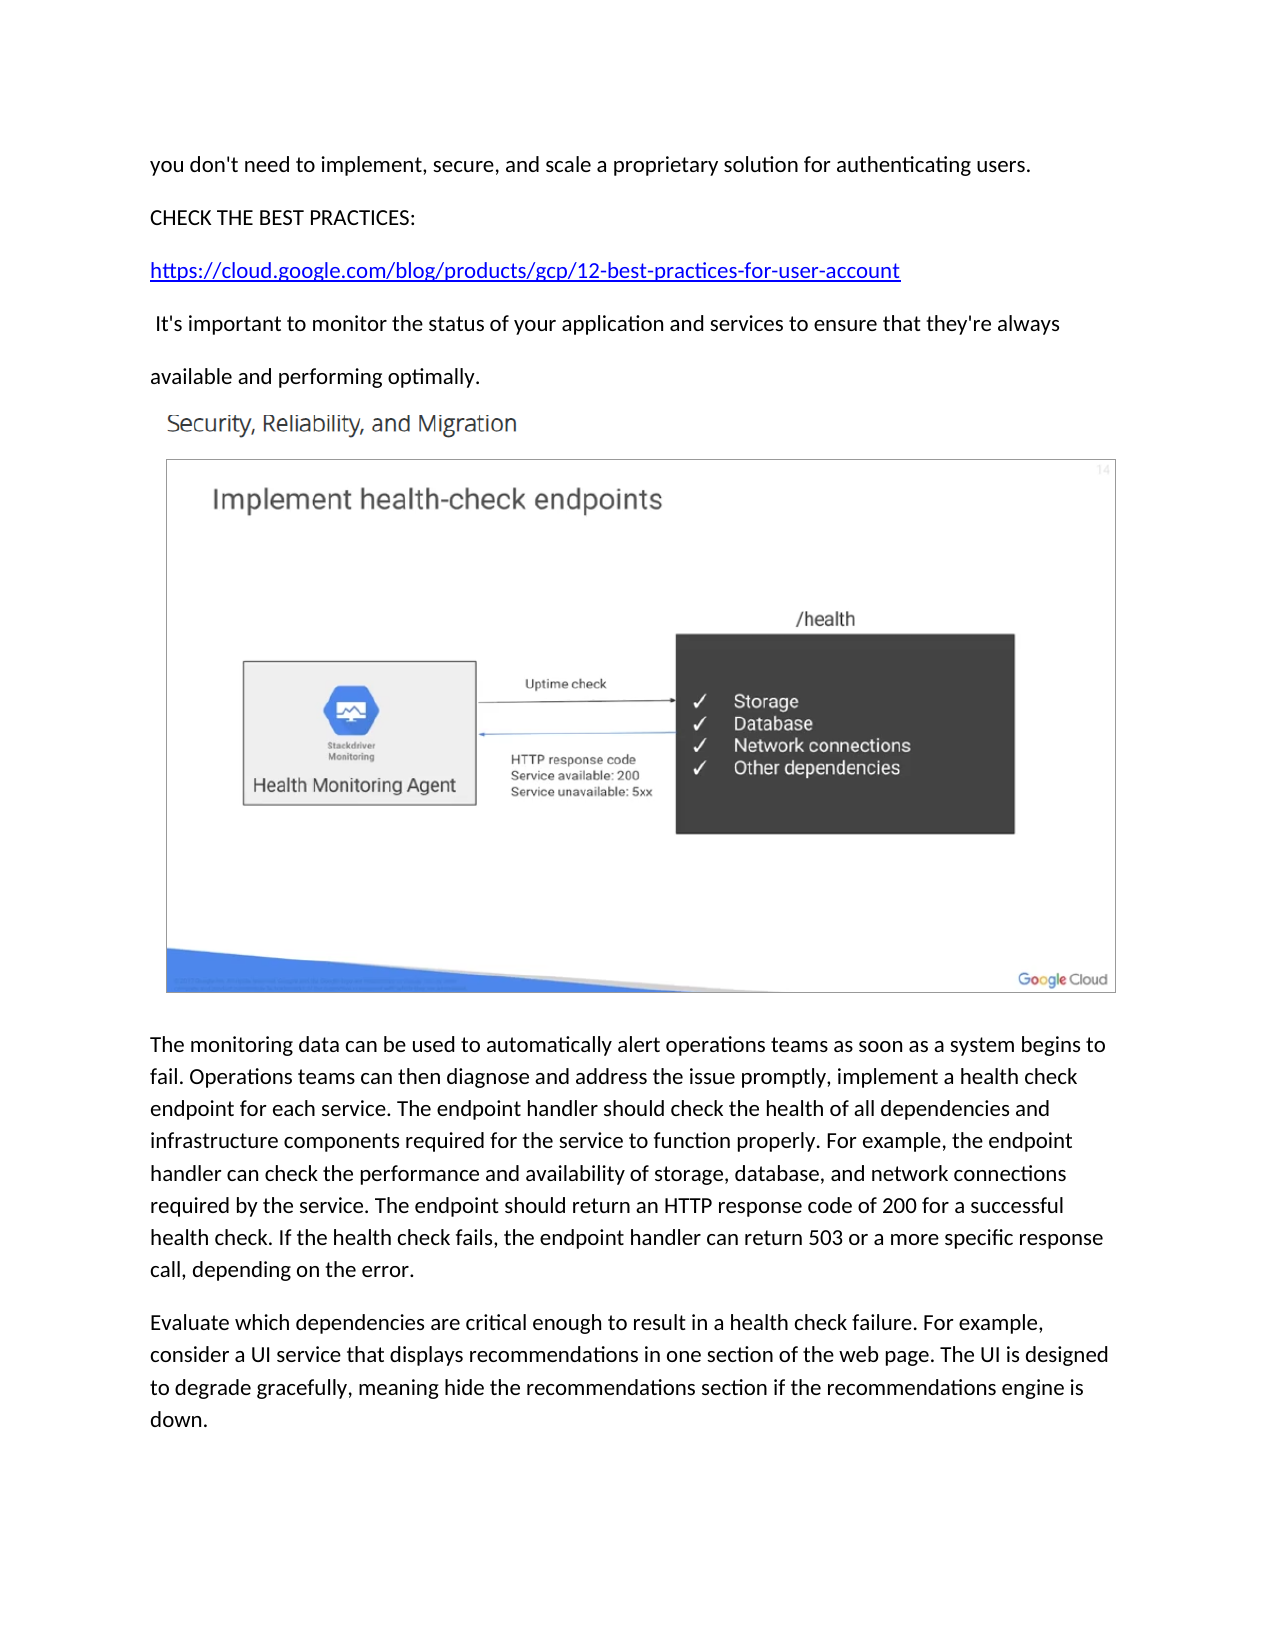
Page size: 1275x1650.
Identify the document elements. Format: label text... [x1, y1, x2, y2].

text available and performing optimally. [150, 362, 1125, 390]
text CHECK THE BEST PRACTICES: [150, 203, 1125, 231]
text The monitoring data can be used to automatically alert operations teams as soon as a system begins to fail. Operations teams can then diagnose and address the issue promptly, implement a health check endpoint for each service. The endpoint handler should check the health of all dependencies and infrastructure components required for the service to function properly. For example, the endpoint handler can check the performance and availability of storage, database, and network connections required by the service. The endpoint should return an HTTP response code of 200 for a successful health check. If the health check fails, the endpoint handler can return 503 or a more specific response call, depending on the error. [150, 1030, 1125, 1283]
text https://cloud.google.com/blog/products/gcp/12-best-practices-for-user-account [150, 256, 1125, 284]
text It's important to monitor the status of your application and services to ensure that they're always [150, 309, 1125, 337]
text you don't need to implement, secure, and scale a proprietary solution for authenticating users. [150, 150, 1125, 178]
text Evaluate which dependencies are critical enough to result in a health check failure. For example, consider a UI service that displays recommendations in one section of the web page. The UI is designed to degrade gracefully, meaning hide the recommendations section if the recommendations engine is down. [150, 1308, 1125, 1433]
picture [150, 415, 1125, 1006]
